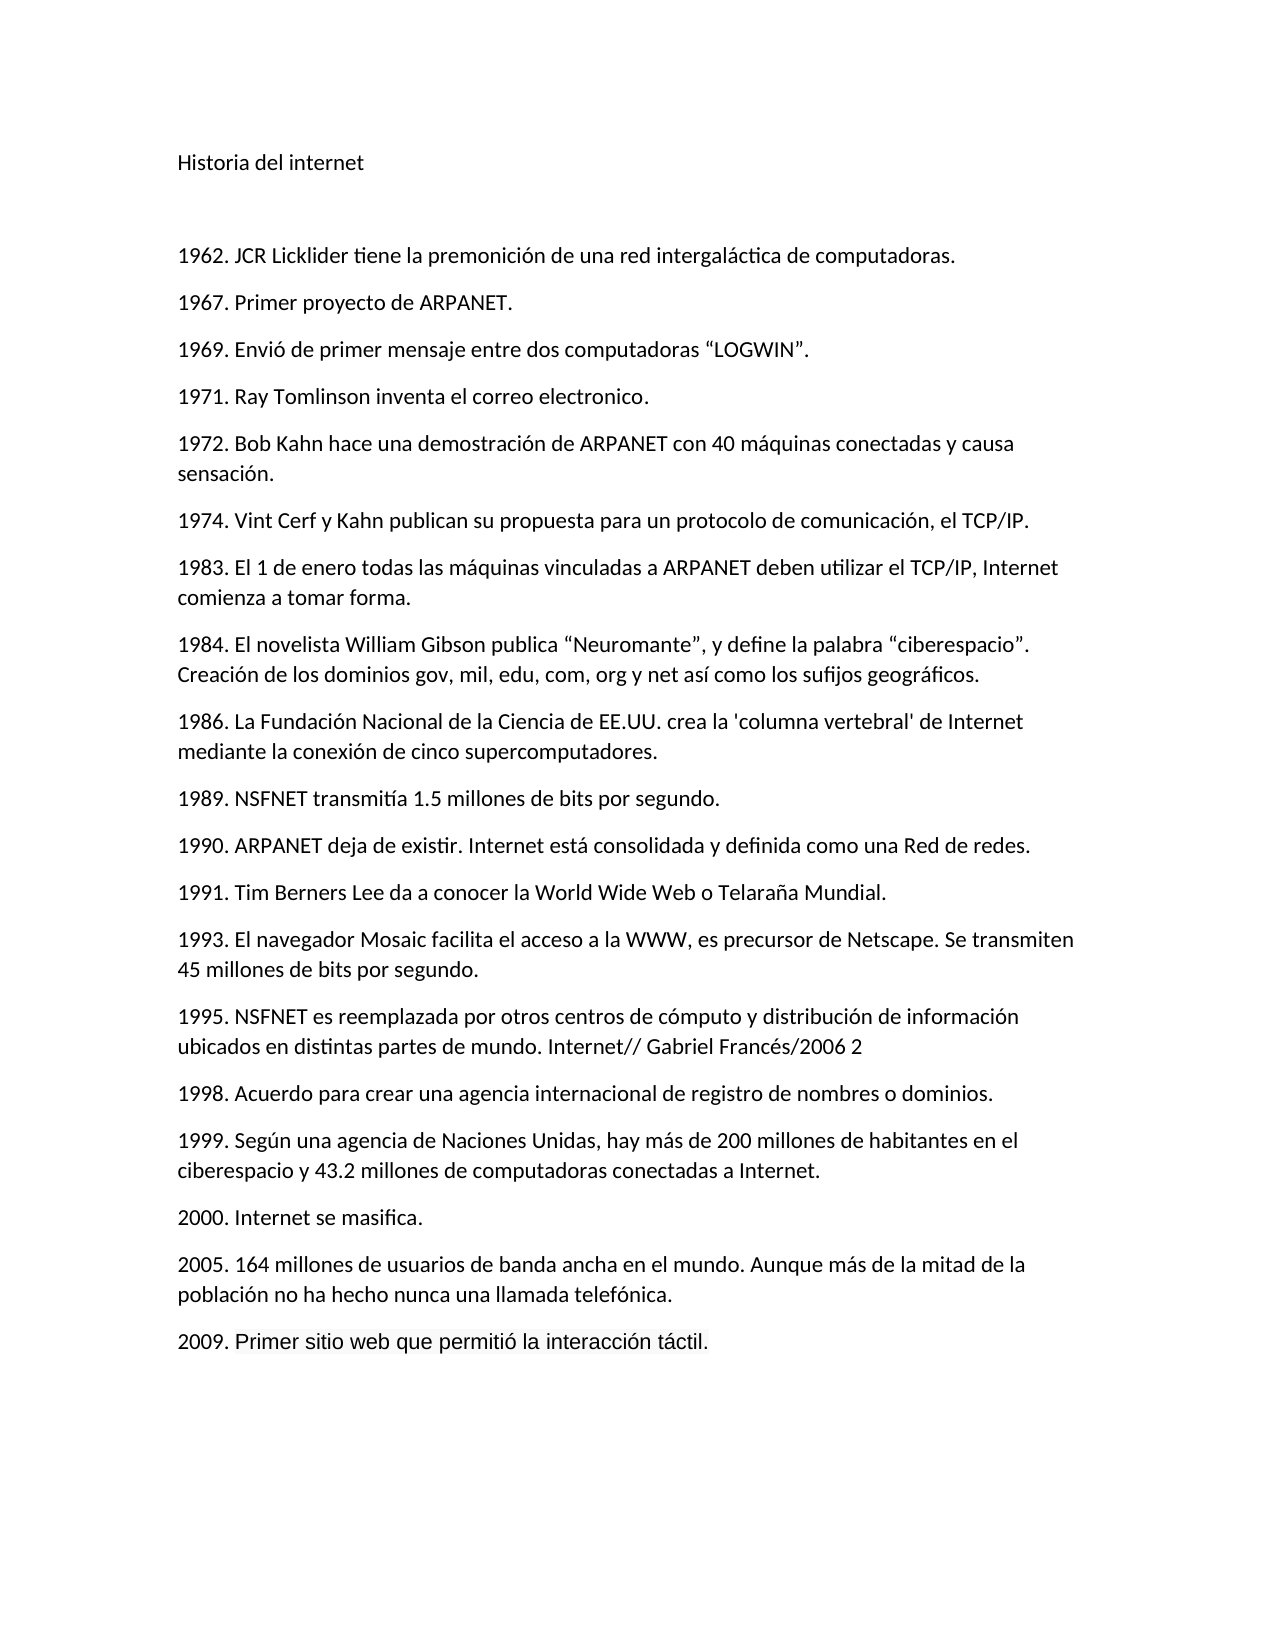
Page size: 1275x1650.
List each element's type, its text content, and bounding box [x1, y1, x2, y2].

text 2009. Primer sitio web que permitió la interacción táctil. [177, 1327, 1098, 1355]
text 1962. JCR Licklider tiene la premonición de una red intergaláctica de computadoras. [177, 241, 1098, 269]
text 1991. Tim Berners Lee da a conocer la World Wide Web o Telaraña Mundial. [177, 878, 1098, 906]
text 1969. Envió de primer mensaje entre dos computadoras “LOGWIN”. [177, 335, 1098, 363]
text 2005. 164 millones de usuarios de banda ancha en el mundo. Aunque más de la mitad de la población no ha hecho nunca una llamada telefónica. [177, 1250, 1098, 1308]
text 1971. Ray Tomlinson inventa el correo electronico. [177, 382, 1098, 410]
text 1972. Bob Kahn hace una demostración de ARPANET con 40 máquinas conectadas y causa sensación. [177, 429, 1098, 487]
text Historia del internet [177, 148, 1098, 176]
text 1984. El novelista William Gibson publica “Neuromante”, y define la palabra “ciberespacio”. Creación de los dominios gov, mil, edu, com, org y net así como los sufijos geográficos. [177, 630, 1098, 688]
text 1983. El 1 de enero todas las máquinas vinculadas a ARPANET deben utilizar el TCP/IP, Internet comienza a tomar forma. [177, 553, 1098, 611]
text 1993. El navegador Mosaic facilita el acceso a la WWW, es precursor de Netscape. Se transmiten 45 millones de bits por segundo. [177, 925, 1098, 983]
text 1986. La Fundación Nacional de la Ciencia de EE.UU. crea la 'columna vertebral' de Internet mediante la conexión de cinco supercomputadores. [177, 707, 1098, 765]
text 1974. Vint Cerf y Kahn publican su propuesta para un protocolo de comunicación, el TCP/IP. [177, 506, 1098, 534]
text 1990. ARPANET deja de existir. Internet está consolidada y definida como una Red de redes. [177, 831, 1098, 859]
text 1967. Primer proyecto de ARPANET. [177, 288, 1098, 316]
text 2000. Internet se masifica. [177, 1203, 1098, 1231]
text 1998. Acuerdo para crear una agencia internacional de registro de nombres o dominios. [177, 1079, 1098, 1107]
text 1995. NSFNET es reemplazada por otros centros de cómputo y distribución de información ubicados en distintas partes de mundo. Internet// Gabriel Francés/2006 2 [177, 1002, 1098, 1060]
text 1989. NSFNET transmitía 1.5 millones de bits por segundo. [177, 784, 1098, 812]
text 1999. Según una agencia de Naciones Unidas, hay más de 200 millones de habitantes en el ciberespacio y 43.2 millones de computadoras conectadas a Internet. [177, 1126, 1098, 1184]
